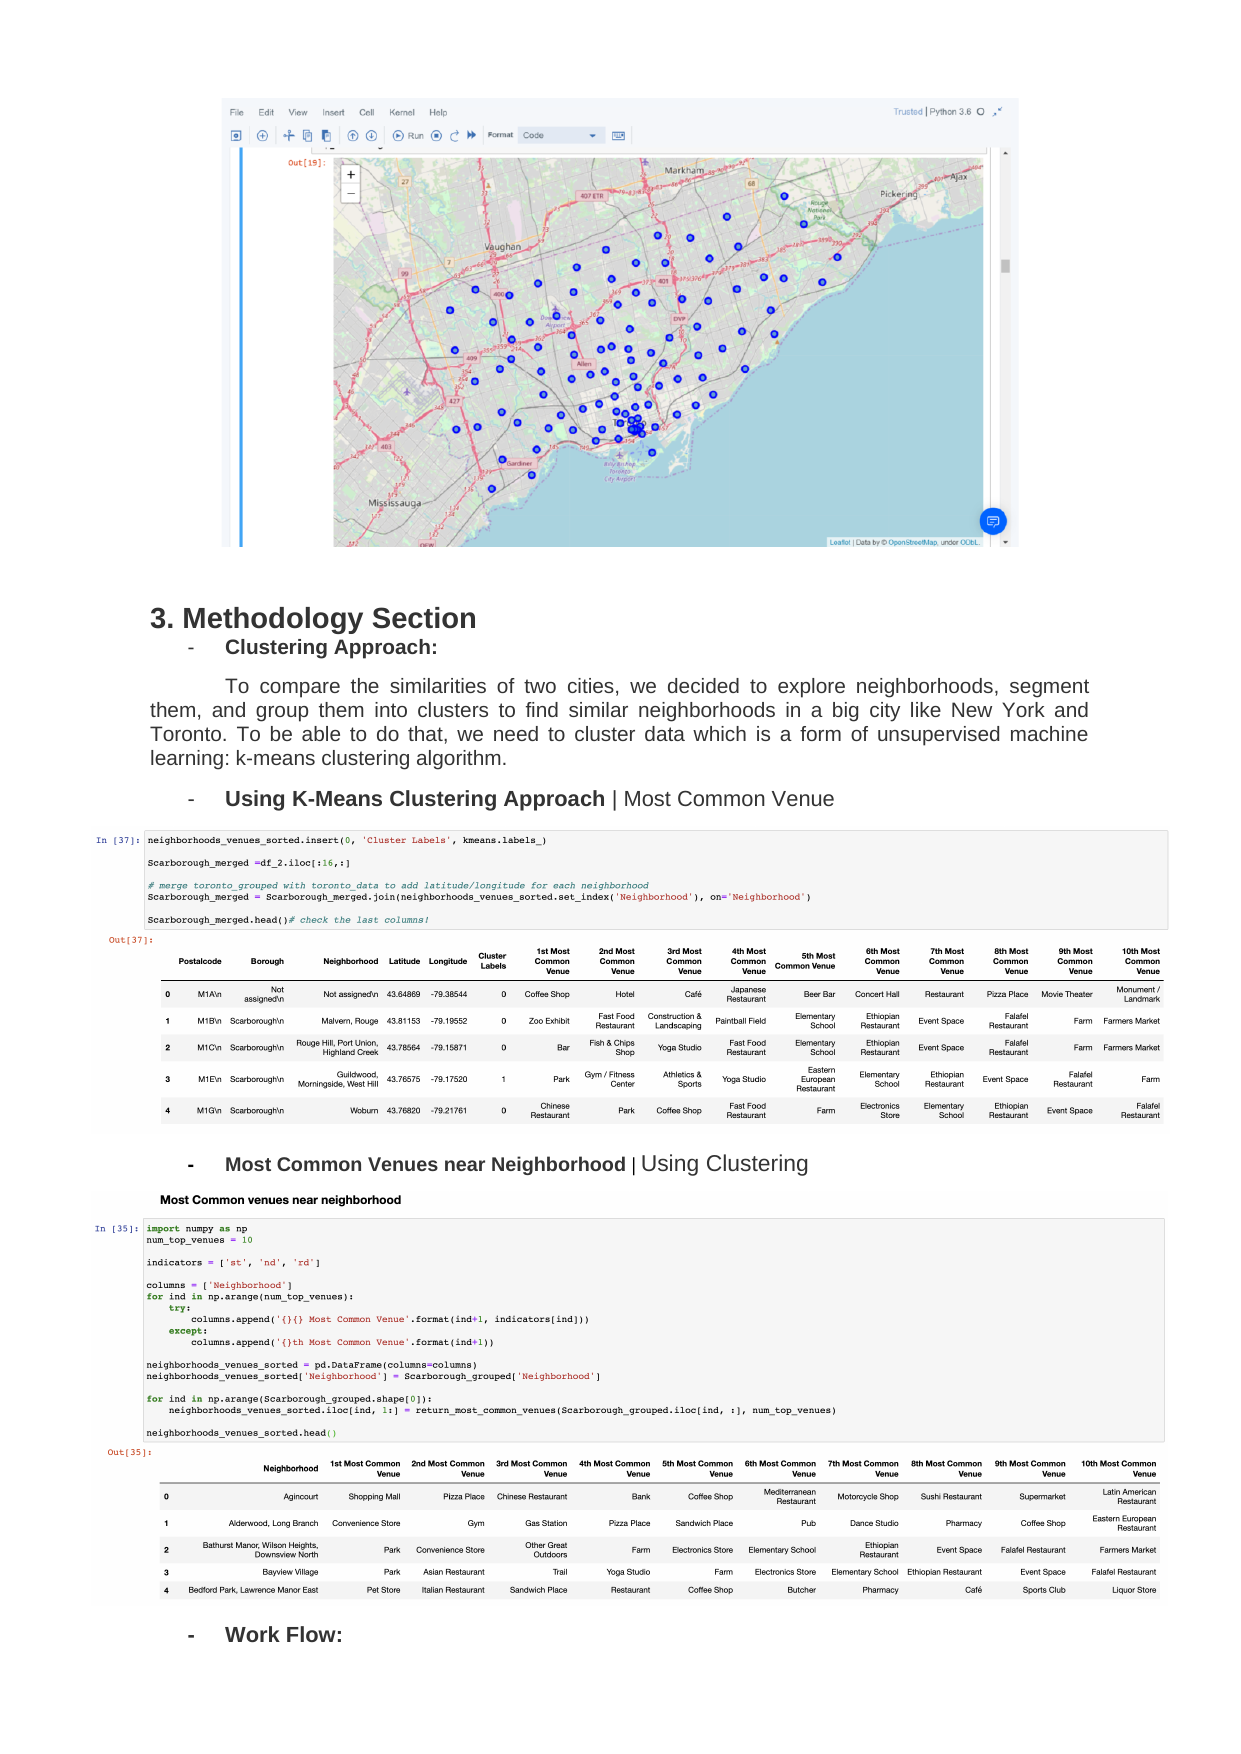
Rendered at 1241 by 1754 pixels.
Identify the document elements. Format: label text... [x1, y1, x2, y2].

picture [221, 98, 1019, 547]
subtitle 3. Methodology Section [150, 601, 1090, 634]
list Using K-Means Clustering Approach | Most Common Venue [187, 786, 1090, 811]
list Most Common Venues near Neighborhood | Using Clustering [187, 1149, 1090, 1176]
picture [91, 826, 1171, 1134]
subtitle Clustering Approach: [187, 634, 1090, 658]
text To compare the similarities of two cities, we decided to explore neighborhoods, segment them, and group them into clusters to find similar neighborhoods in a big city like New York and Toronto. To be able to do that, we need to cluster data which is a form of unsupervised machine learning: k-means clustering algorithm. [150, 674, 1090, 770]
list Work Flow: [187, 1621, 1090, 1647]
picture [91, 1191, 1168, 1606]
